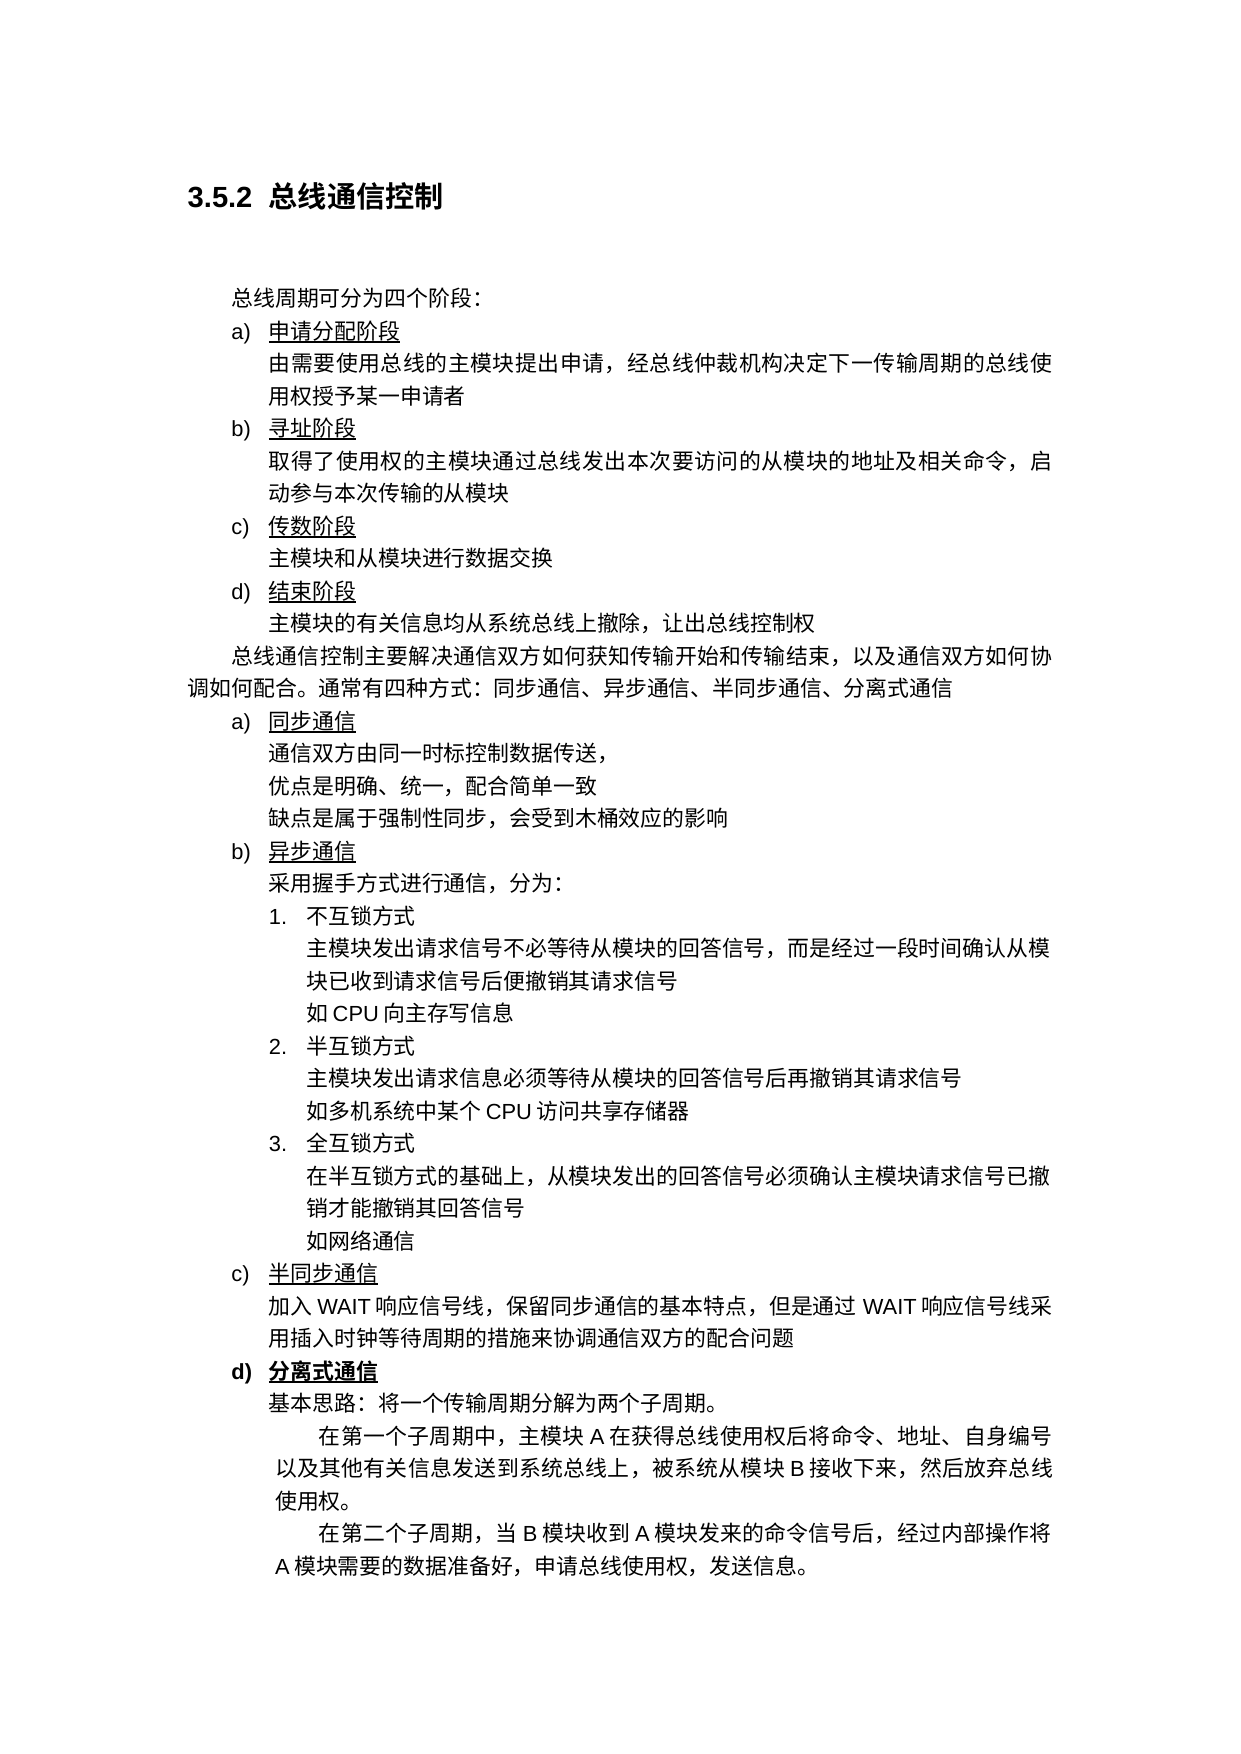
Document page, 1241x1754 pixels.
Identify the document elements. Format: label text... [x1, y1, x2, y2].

list 加入WAIT响应信号线，保留同步通信的基本特点，但是通过WAIT响应信号线采用插入时钟等待周期的措施来协调通信双方的配合问题 [269, 1288, 1053, 1353]
subtitle 3.5.2 总线通信控制 [187, 162, 1053, 227]
list 申请分配阶段 [231, 313, 1053, 346]
list 通信双方由同一时标控制数据传送， [269, 736, 1053, 768]
list 同步通信 [231, 703, 1053, 736]
list 全互锁方式 [269, 1126, 1053, 1158]
list 在第一个子周期中，主模块A在获得总线使用权后将命令、地址、自身编号以及其他有关信息发送到系统总线上，被系统从模块B接收下来，然后放弃总线使用权。 [275, 1418, 1053, 1516]
list 半互锁方式 [269, 1028, 1053, 1061]
list 主模块和从模块进行数据交换 [269, 541, 1053, 573]
list 不互锁方式 [269, 898, 1053, 931]
list 主模块的有关信息均从系统总线上撤除，让出总线控制权 [269, 606, 1053, 638]
list 结束阶段 [231, 573, 1053, 606]
list 半同步通信 [231, 1256, 1053, 1288]
list 优点是明确、统一，配合简单一致 [269, 768, 1053, 801]
list 如多机系统中某个CPU访问共享存储器 [306, 1093, 1053, 1126]
list 如CPU向主存写信息 [306, 996, 1053, 1028]
list 主模块发出请求信息必须等待从模块的回答信号后再撤销其请求信号 [306, 1061, 1053, 1093]
list 采用握手方式进行通信，分为： [269, 866, 1053, 898]
list 如网络通信 [306, 1223, 1053, 1256]
list 主模块发出请求信号不必等待从模块的回答信号，而是经过一段时间确认从模块已收到请求信号后便撤销其请求信号 [306, 931, 1053, 996]
list 异步通信 [231, 833, 1053, 866]
text 总线通信控制主要解决通信双方如何获知传输开始和传输结束，以及通信双方如何协调如何配合。通常有四种方式：同步通信、异步通信、半同步通信、分离式通信 [187, 638, 1053, 703]
list 基本思路：将一个传输周期分解为两个子周期。 [269, 1386, 1053, 1418]
text 总线周期可分为四个阶段： [187, 281, 1053, 313]
list 在第二个子周期，当B模块收到A模块发来的命令信号后，经过内部操作将A模块需要的数据准备好，申请总线使用权，发送信息。 [275, 1516, 1053, 1581]
list 传数阶段 [231, 508, 1053, 541]
list 寻址阶段 [231, 411, 1053, 443]
list 由需要使用总线的主模块提出申请，经总线仲裁机构决定下一传输周期的总线使用权授予某一申请者 [269, 346, 1053, 411]
list 在半互锁方式的基础上，从模块发出的回答信号必须确认主模块请求信号已撤销才能撤销其回答信号 [306, 1158, 1053, 1223]
list 缺点是属于强制性同步，会受到木桶效应的影响 [269, 801, 1053, 833]
list 取得了使用权的主模块通过总线发出本次要访问的从模块的地址及相关命令，启动参与本次传输的从模块 [269, 443, 1053, 508]
list 分离式通信 [231, 1353, 1053, 1386]
